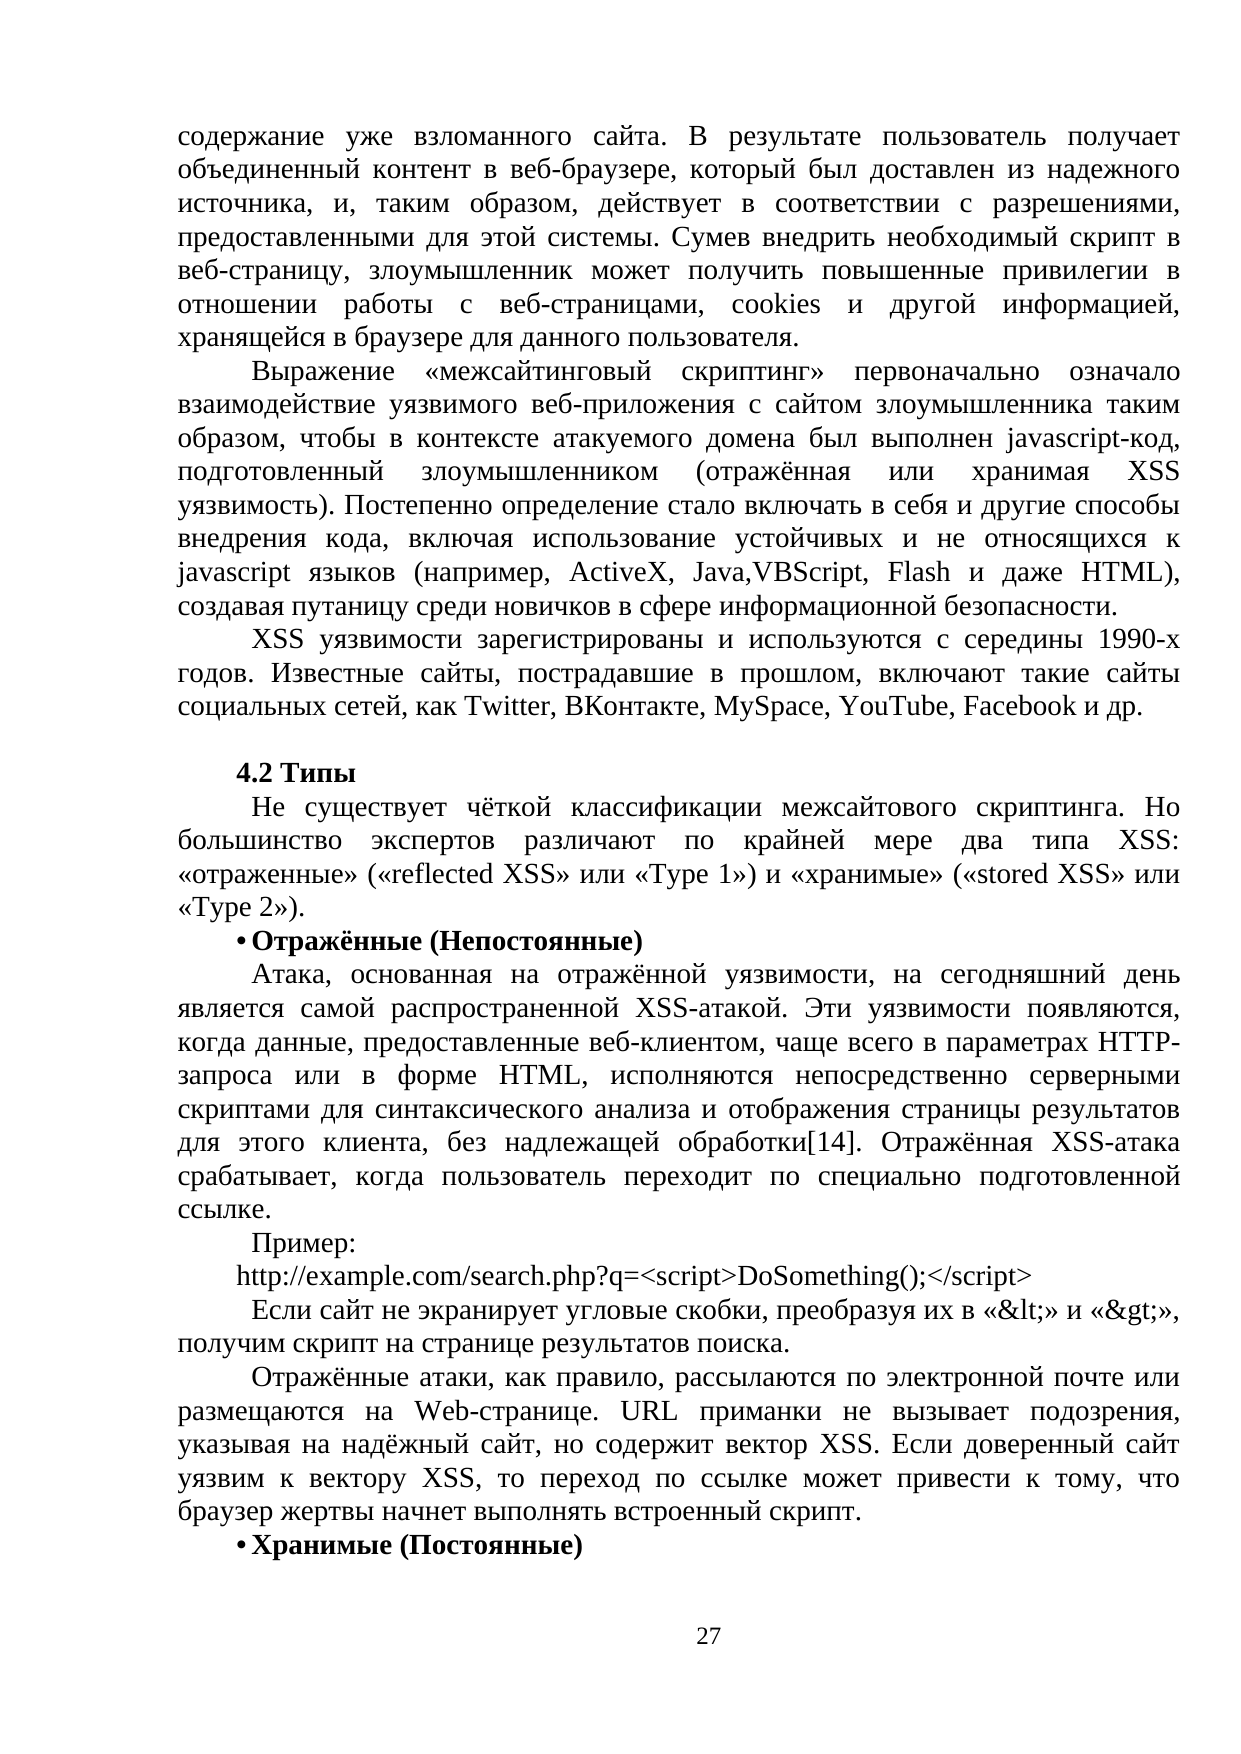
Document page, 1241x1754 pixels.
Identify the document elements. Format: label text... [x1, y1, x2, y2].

text Выражение «межсайтинговый скриптинг» первоначально означало взаимодействие уязвимого веб-приложения с сайтом злоумышленника таким образом, чтобы в контексте атакуемого домена был выполнен javascript-код, подготовленный злоумышленником (отражённая или хранимая XSS уязвимость). Постепенно определение стало включать в себя и другие способы внедрения кода, включая использование устойчивых и не относящихся к javascript языков (например, ActiveX, Java,VBScript, Flash и даже HTML), создавая путаницу среди новичков в сфере информационной безопасности. [177, 353, 1181, 621]
text Пример: [177, 1225, 1181, 1258]
text http://example.com/search.php?q=<script>DoSomething();</script> [177, 1258, 1181, 1292]
text Если сайт не экранирует угловые скобки, преобразуя их в «&lt;» и «&gt;», получим скрипт на странице результатов поиска. [177, 1292, 1181, 1359]
text XSS уязвимости зарегистрированы и используются с середины 1990-x годов. Известные сайты, пострадавшие в прошлом, включают такие сайты социальных сетей, как Twitter, ВКонтакте, MySpace, YouTube, Facebook и др. [177, 621, 1181, 722]
text Атака, основанная на отражённой уязвимости, на сегодняшний день является самой распространенной XSS-атакой. Эти уязвимости появляются, когда данные, предоставленные веб-клиентом, чаще всего в параметрах HTTP-запроса или в форме HTML, исполняются непосредственно серверными скриптами для синтаксического анализа и отображения страницы результатов для этого клиента, без надлежащей обработки[14]. Отражённая XSS-атака срабатывает, когда пользователь переходит по специально подготовленной ссылке. [177, 957, 1181, 1225]
text Не существует чёткой классификации межсайтового скриптинга. Но большинство экспертов различают по крайней мере два типа XSS: «отраженные» («reflected XSS» или «Type 1») и «хранимые» («stored XSS» или «Type 2»). [177, 789, 1181, 923]
text 4.2 Типы [177, 755, 1181, 789]
text Отражённые атаки, как правило, рассылаются по электронной почте или размещаются на Web-странице. URL приманки не вызывает подозрения, указывая на надёжный сайт, но содержит вектор XSS. Если доверенный сайт уязвим к вектору XSS, то переход по ссылке может привести к тому, что браузер жертвы начнет выполнять встроенный скрипт. [177, 1359, 1181, 1527]
text • Отражённые (Непостоянные) [177, 923, 1181, 957]
text • Хранимые (Постоянные) [177, 1527, 1181, 1560]
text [177, 118, 1181, 353]
